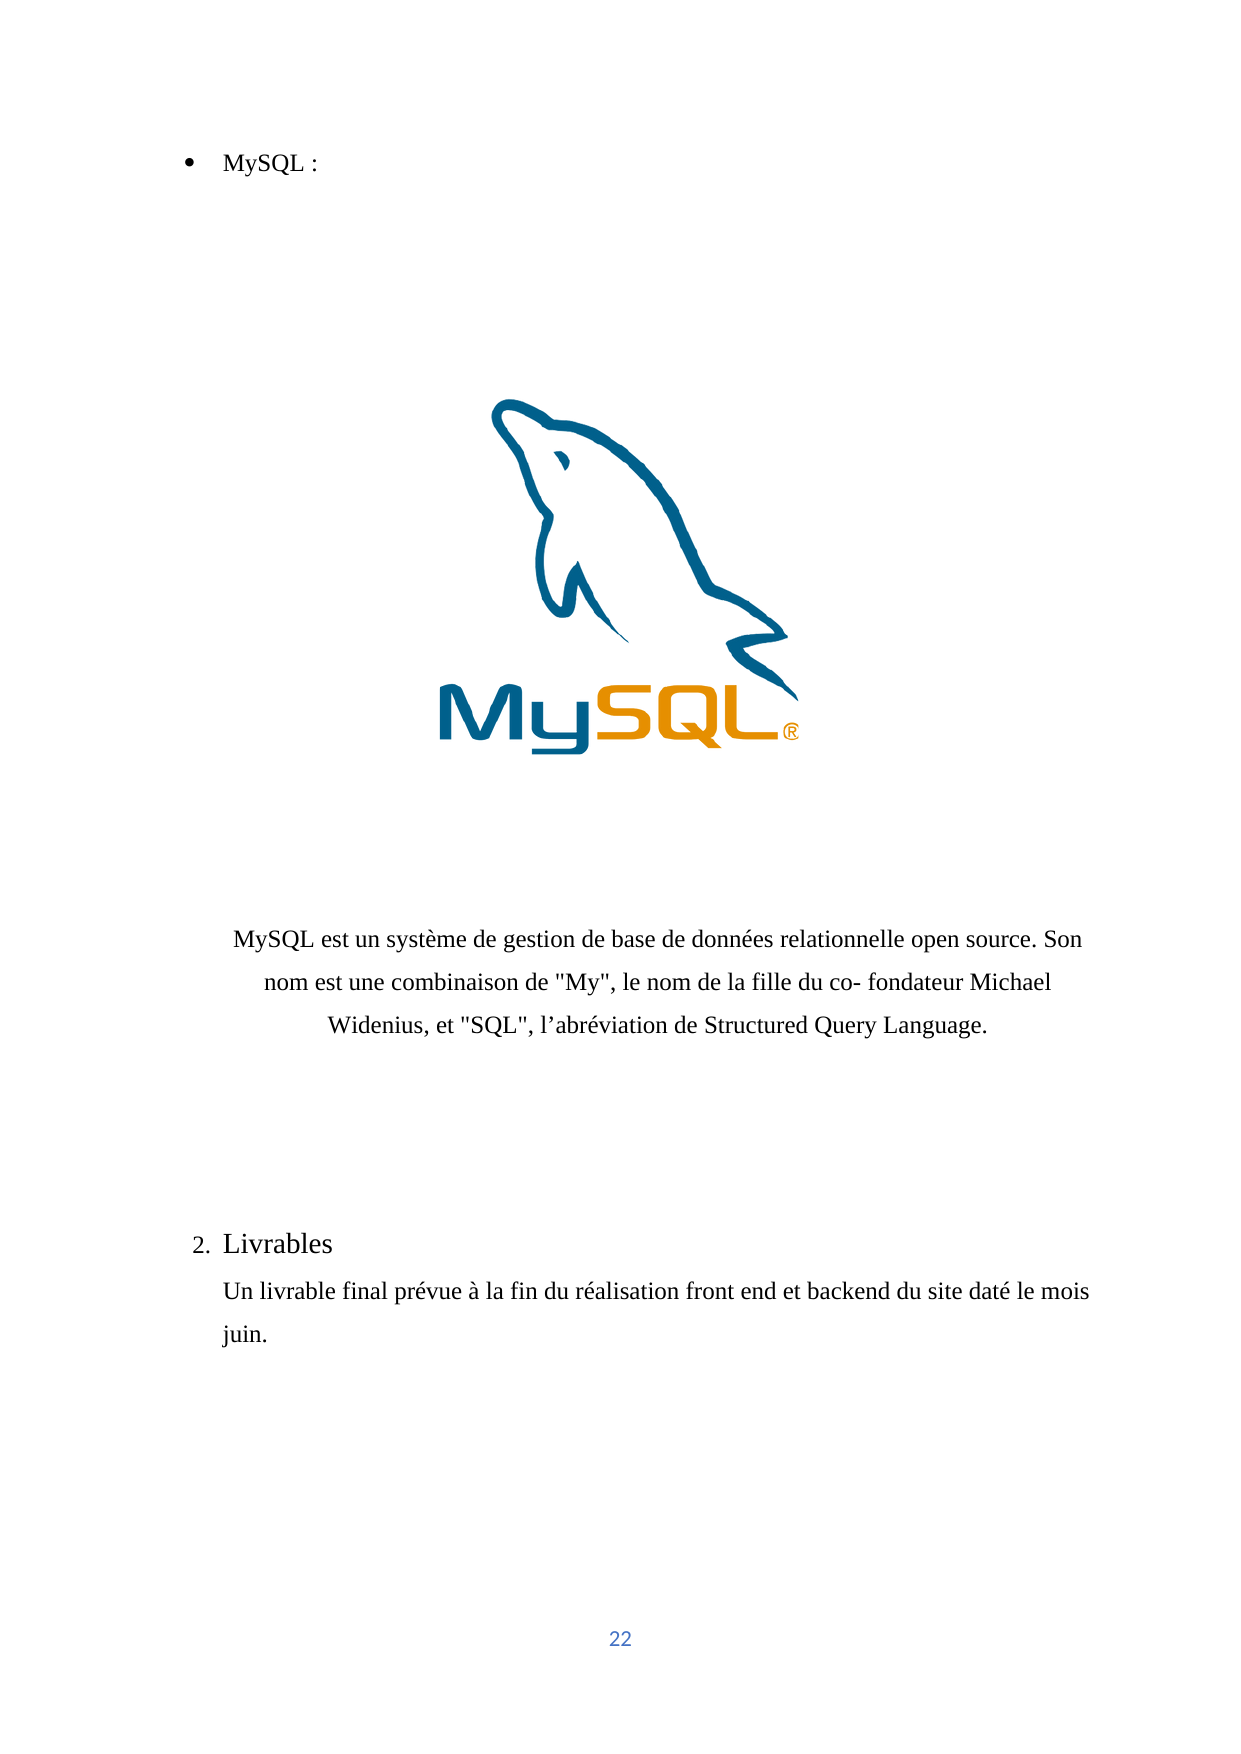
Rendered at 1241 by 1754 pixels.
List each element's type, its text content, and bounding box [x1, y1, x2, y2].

list Livrables [192, 1226, 1093, 1259]
list MySQL : [185, 148, 1093, 176]
list Un livrable final prévue à la fin du réalisation front end et backend du site daté le mois juin. [223, 1276, 1093, 1348]
picture [438, 393, 799, 754]
list MySQL est un système de gestion de base de données relationnelle open source. Son nom est une combinaison de "My", le nom de la fille du co- fondateur Michael Widenius, et "SQL", l’abréviation de Structured Query Language. [223, 924, 1093, 1039]
